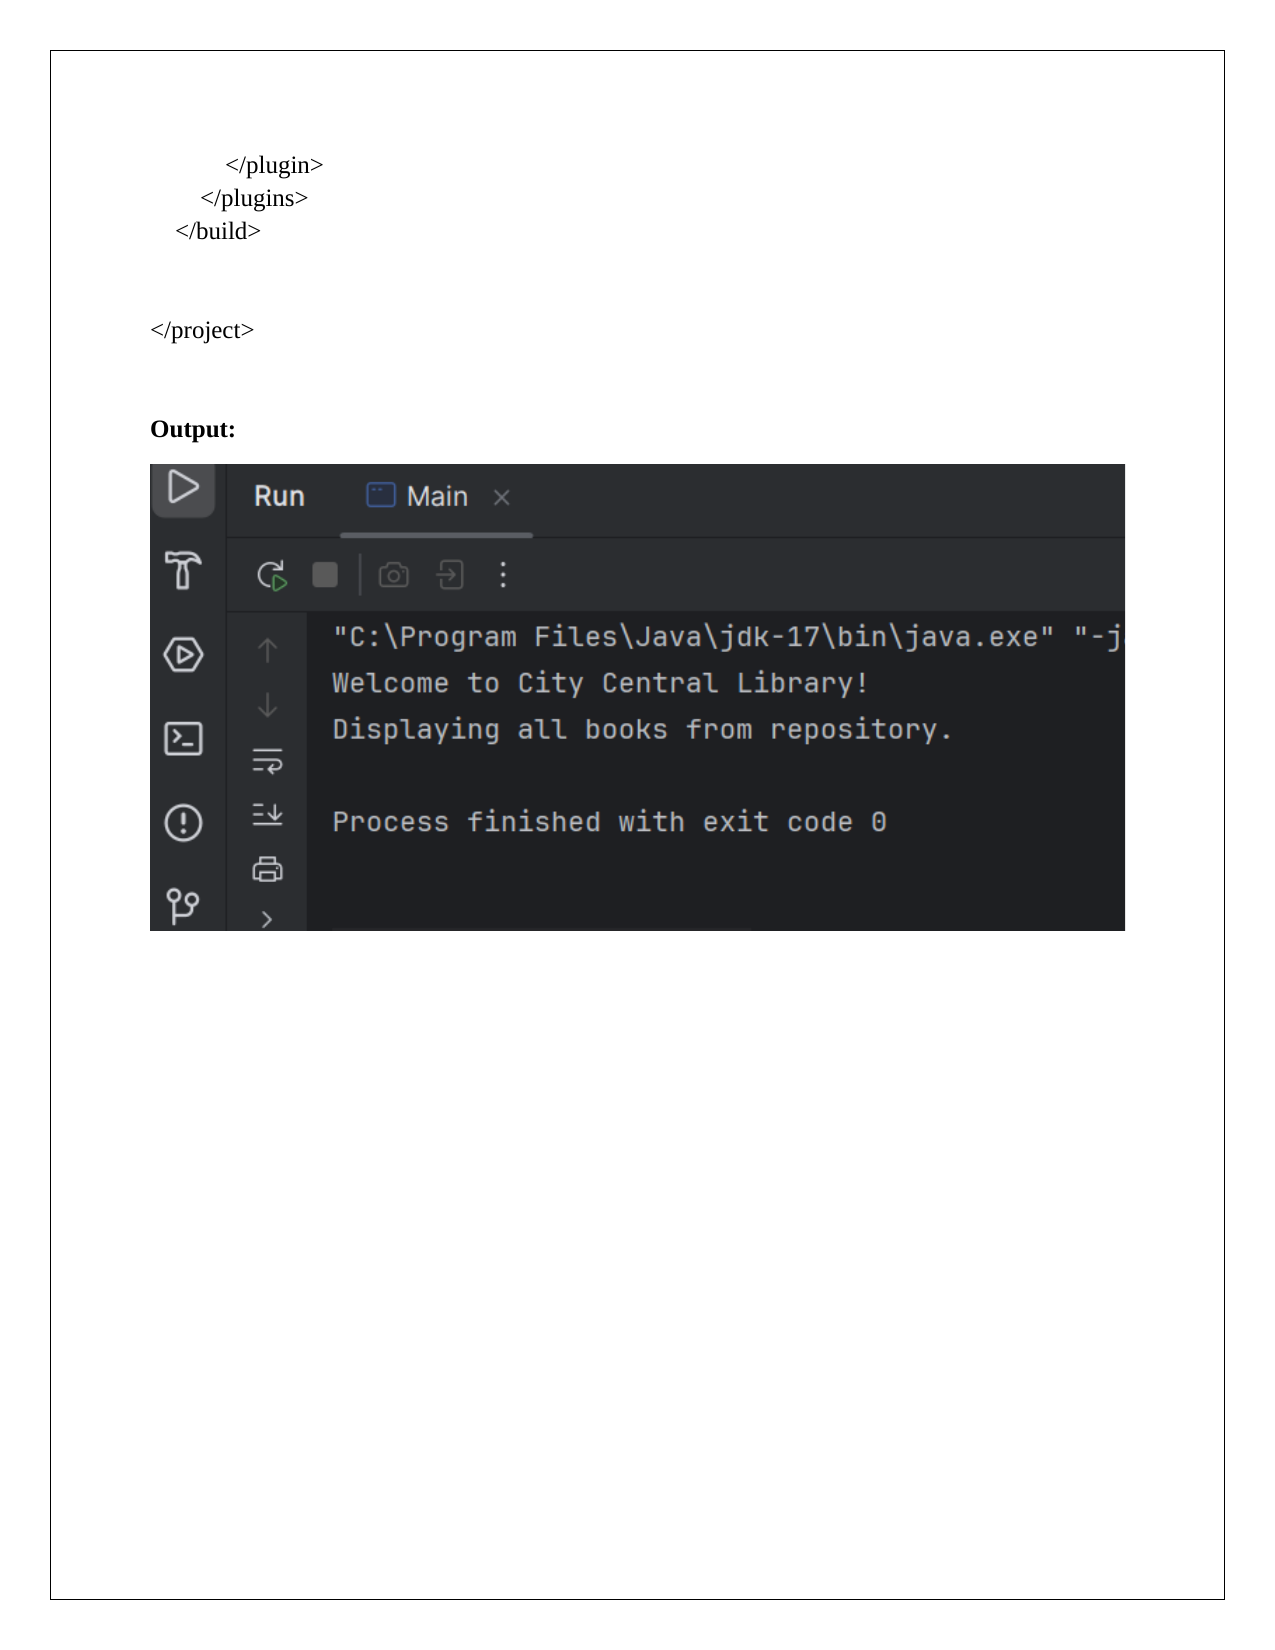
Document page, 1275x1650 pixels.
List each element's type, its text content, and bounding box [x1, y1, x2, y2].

text Output: [150, 414, 1125, 443]
picture [150, 464, 1125, 931]
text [150, 150, 1125, 344]
